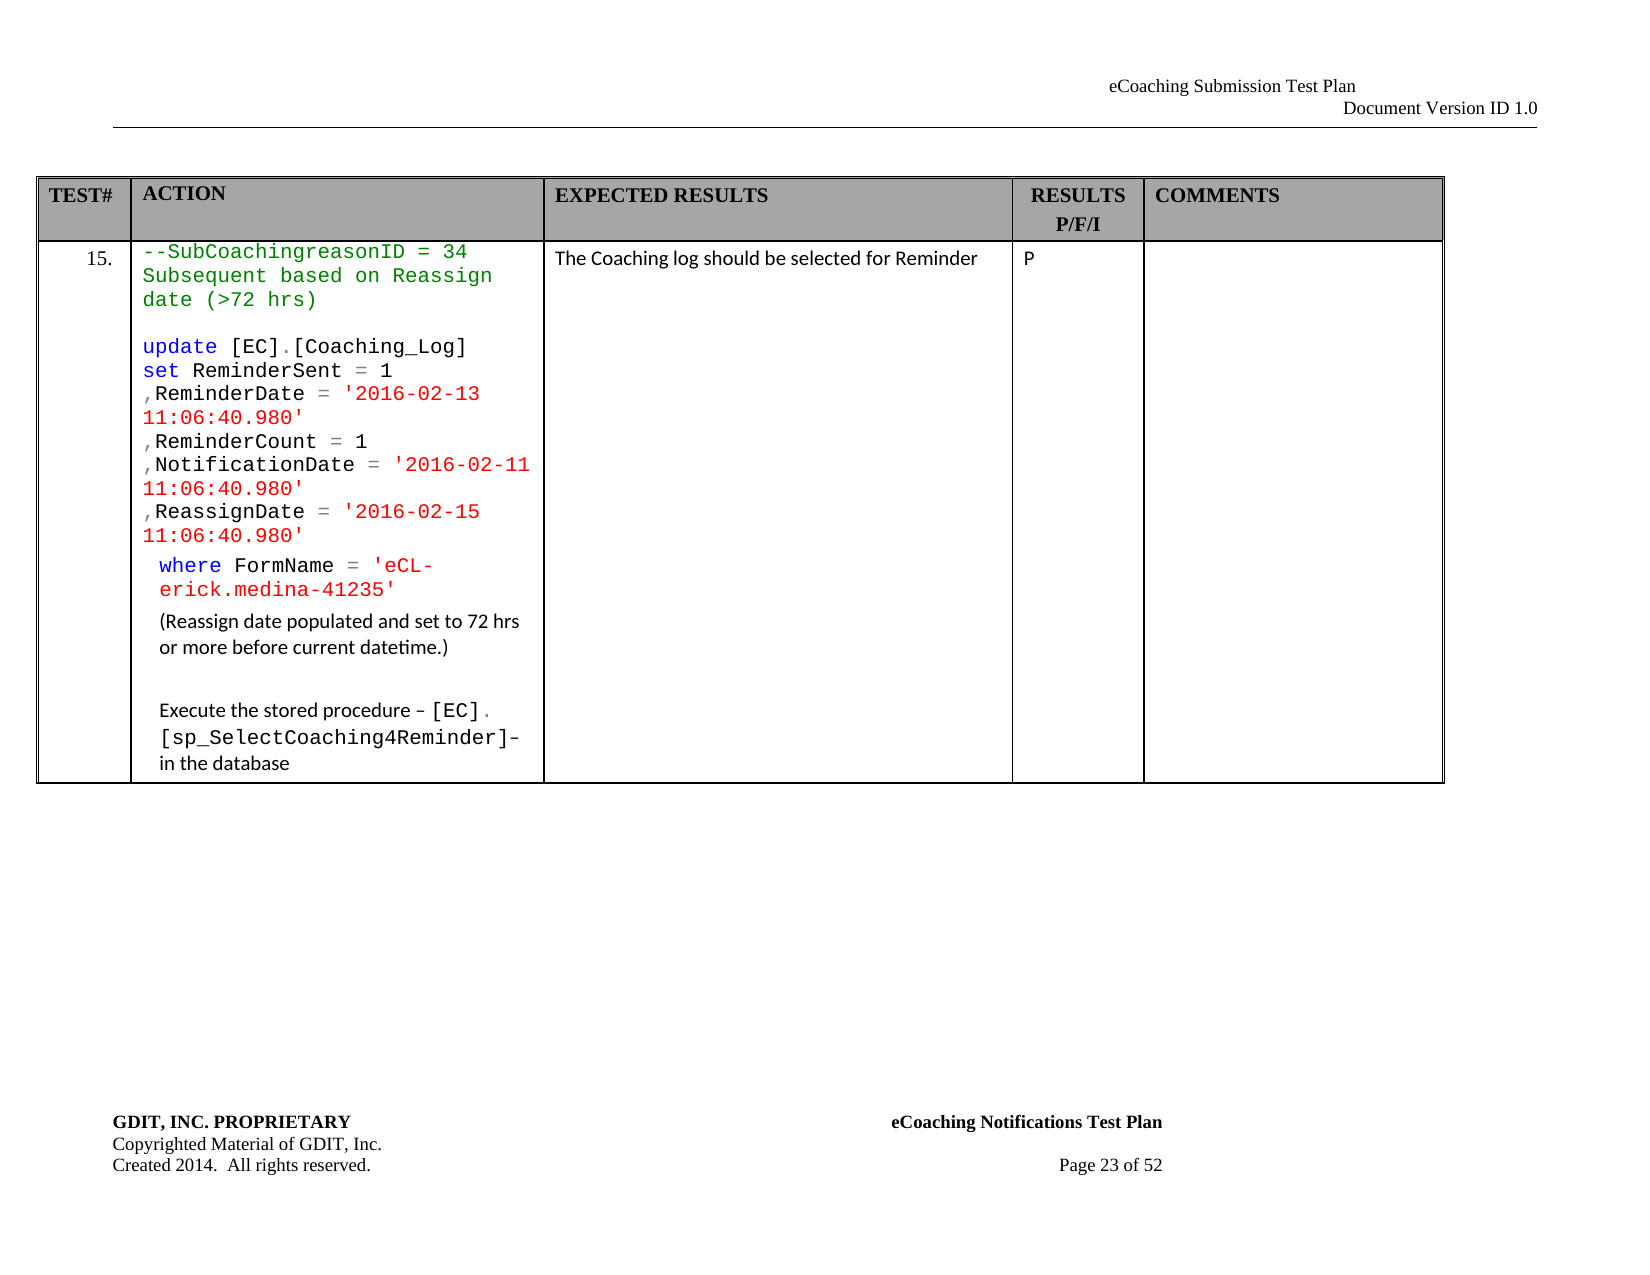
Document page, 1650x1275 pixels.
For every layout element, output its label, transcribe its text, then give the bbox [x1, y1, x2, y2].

table_header EXPECTED RESULTS [545, 179, 1012, 240]
table_header RESULTS P/F/I [1013, 179, 1143, 240]
table_cell [1145, 242, 1442, 782]
table_cell The Coaching log should be selected for Reminder [545, 242, 1012, 782]
table_cell 15. [39, 242, 130, 782]
table_header TEST# [39, 179, 130, 240]
table_cell P [1013, 242, 1143, 782]
table_header ACTION [132, 179, 543, 240]
table_header COMMENTS [1145, 179, 1442, 240]
table_cell --SubCoachingreasonID = 34 Subsequent based on Reassign date (>72 hrs) update [EC].[Coaching_Log] set ReminderSent = 1 ,ReminderDate = '2016-02-13 11:06:40.980' ,ReminderCount = 1 ,NotificationDate = '2016-02-11 11:06:40.980' ,ReassignDate = '2016-02-15 11:06:40.980' where FormName = 'eCL-erick.medina-41235' (Reassign date populated and set to 72 hrs or more before current datetime.) Execute the stored procedure – [EC].[sp_SelectCoaching4Reminder]– in the database [132, 242, 543, 782]
